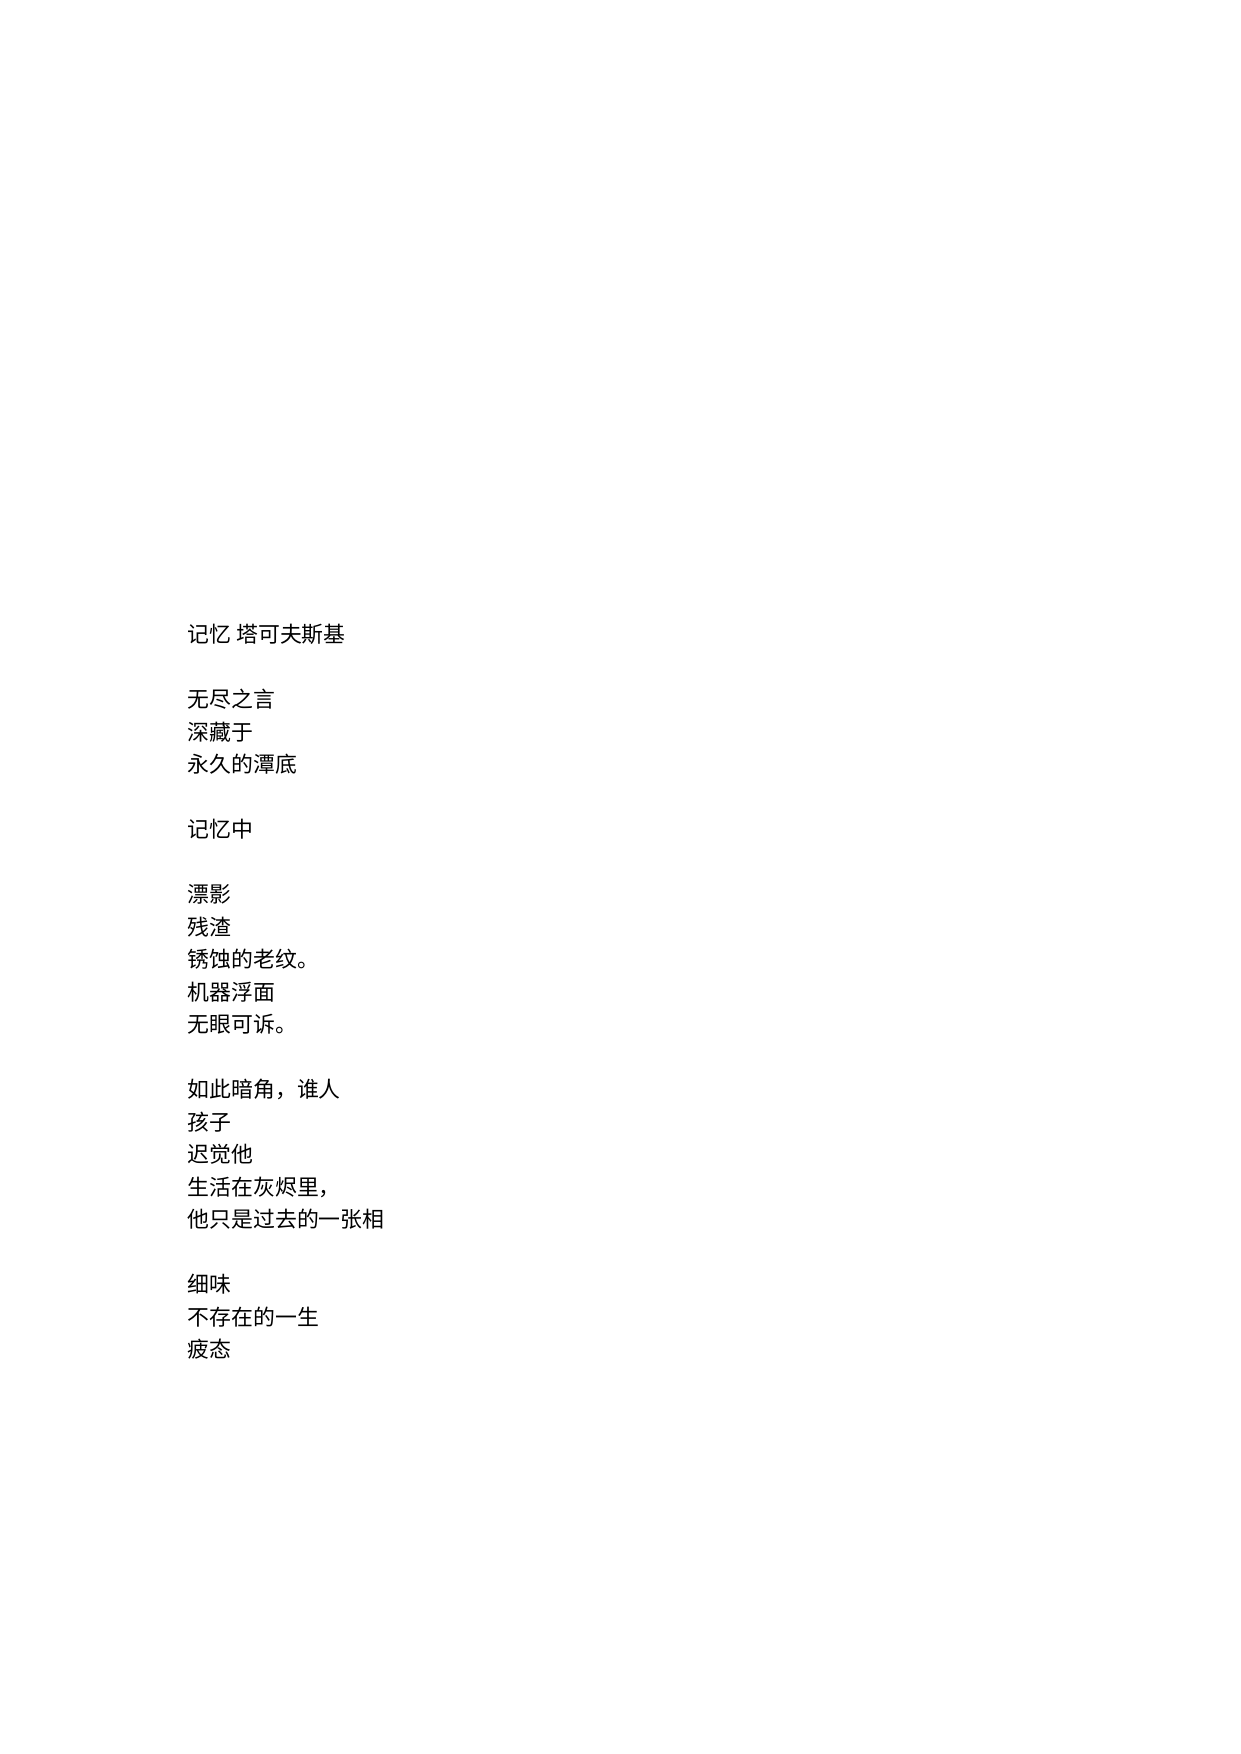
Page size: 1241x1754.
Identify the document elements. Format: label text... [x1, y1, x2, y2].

text 锈蚀的老纹。 [187, 942, 1053, 974]
text 疲态 [187, 1332, 1053, 1364]
text 细味 [187, 1267, 1053, 1299]
text 他只是过去的一张相 [187, 1202, 1053, 1234]
text 机器浮面 [187, 974, 1053, 1007]
text 孩子 [187, 1104, 1053, 1137]
text 生活在灰烬里， [187, 1169, 1053, 1202]
text 如此暗角，谁人 [187, 1072, 1053, 1104]
text 记忆中 [187, 812, 1053, 844]
text 无尽之言 [187, 682, 1053, 714]
text 深藏于 [187, 714, 1053, 747]
text 漂影 [187, 877, 1053, 909]
text 迟觉他 [187, 1137, 1053, 1169]
text 不存在的一生 [187, 1299, 1053, 1332]
text 残渣 [187, 909, 1053, 942]
text 记忆 塔可夫斯基 [187, 617, 1053, 649]
text 永久的潭底 [187, 747, 1053, 779]
text 无眼可诉。 [187, 1007, 1053, 1039]
